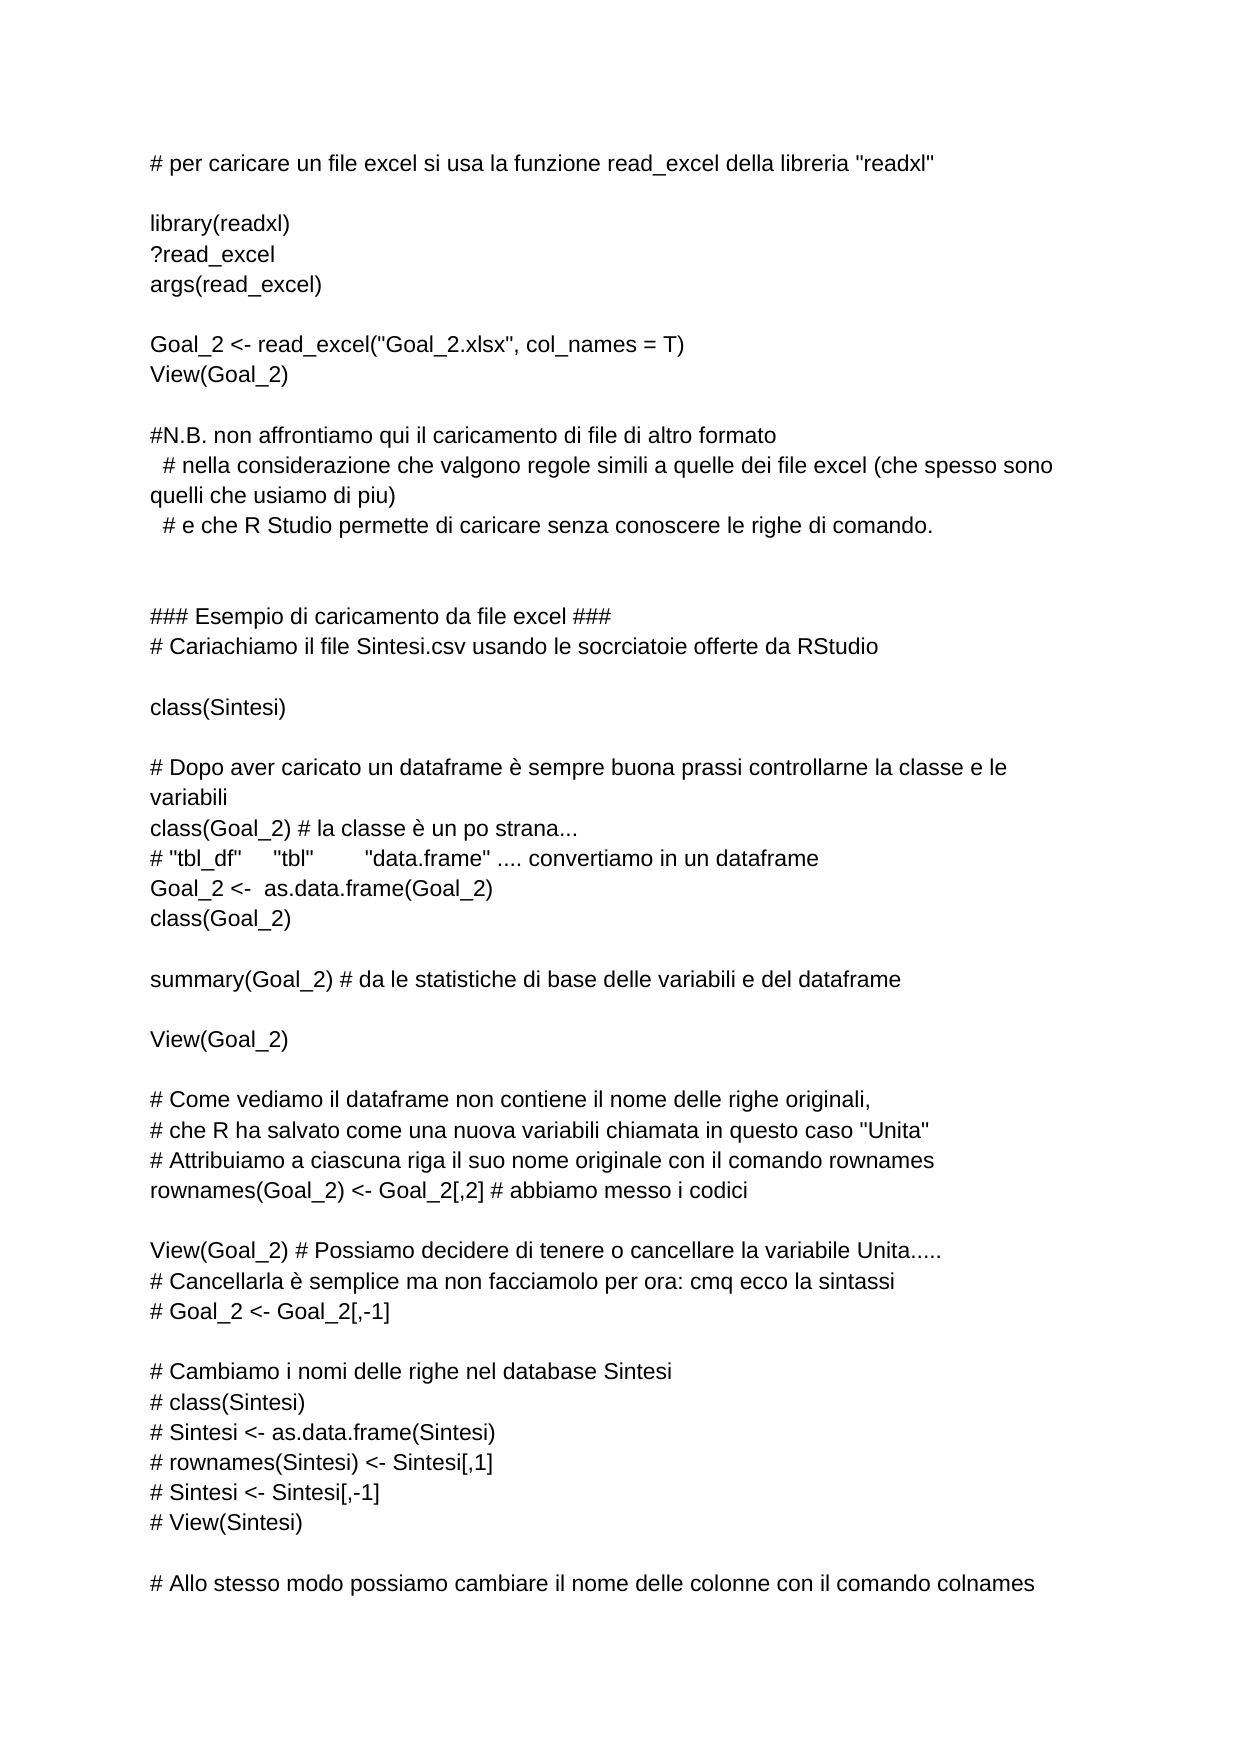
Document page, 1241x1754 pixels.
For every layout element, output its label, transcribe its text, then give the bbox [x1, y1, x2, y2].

text # per caricare un file excel si usa la funzione read_excel della libreria "readxl" [150, 150, 1090, 176]
text View(Goal_2) # Possiamo decidere di tenere o cancellare la variabile Unita..... [150, 1237, 1090, 1264]
text args(read_excel) [150, 271, 1090, 297]
text # Cariachiamo il file Sintesi.csv usando le socrciatoie offerte da RStudio [150, 633, 1090, 660]
text # rownames(Sintesi) <- Sintesi[,1] [150, 1449, 1090, 1475]
text View(Goal_2) [150, 361, 1090, 388]
text class(Sintesi) [150, 694, 1090, 720]
text rownames(Goal_2) <- Goal_2[,2] # abbiamo messo i codici [150, 1177, 1090, 1203]
text ### Esempio di caricamento da file excel ### [150, 603, 1090, 629]
text class(Goal_2) # la classe è un po strana... [150, 814, 1090, 841]
text # Goal_2 <- Goal_2[,-1] [150, 1298, 1090, 1324]
text Goal_2 <- as.data.frame(Goal_2) [150, 875, 1090, 901]
text summary(Goal_2) # da le statistiche di base delle variabili e del dataframe [150, 966, 1090, 992]
text View(Goal_2) [150, 1026, 1090, 1052]
text library(readxl) [150, 210, 1090, 237]
text ?read_excel [150, 241, 1090, 267]
text # nella considerazione che valgono regole simili a quelle dei file excel (che spesso sono quelli che usiamo di piu) [150, 452, 1090, 509]
text # Allo stesso modo possiamo cambiare il nome delle colonne con il comando colnames [150, 1570, 1090, 1596]
text # e che R Studio permette di caricare senza conoscere le righe di comando. [150, 512, 1090, 539]
text # "tbl_df" "tbl" "data.frame" .... convertiamo in un dataframe [150, 845, 1090, 871]
text # Come vediamo il dataframe non contiene il nome delle righe originali, [150, 1086, 1090, 1113]
text Goal_2 <- read_excel("Goal_2.xlsx", col_names = T) [150, 331, 1090, 358]
text # Cancellarla è semplice ma non facciamolo per ora: cmq ecco la sintassi [150, 1268, 1090, 1294]
text # Dopo aver caricato un dataframe è sempre buona prassi controllarne la classe e le variabili [150, 754, 1090, 811]
text # che R ha salvato come una nuova variabili chiamata in questo caso "Unita" [150, 1117, 1090, 1143]
text #N.B. non affrontiamo qui il caricamento di file di altro formato [150, 422, 1090, 448]
text class(Goal_2) [150, 905, 1090, 932]
text # View(Sintesi) [150, 1509, 1090, 1536]
text # Attribuiamo a ciascuna riga il suo nome originale con il comando rownames [150, 1147, 1090, 1173]
text # class(Sintesi) [150, 1388, 1090, 1415]
text # Sintesi <- Sintesi[,-1] [150, 1479, 1090, 1506]
text # Cambiamo i nomi delle righe nel database Sintesi [150, 1358, 1090, 1385]
text # Sintesi <- as.data.frame(Sintesi) [150, 1419, 1090, 1445]
